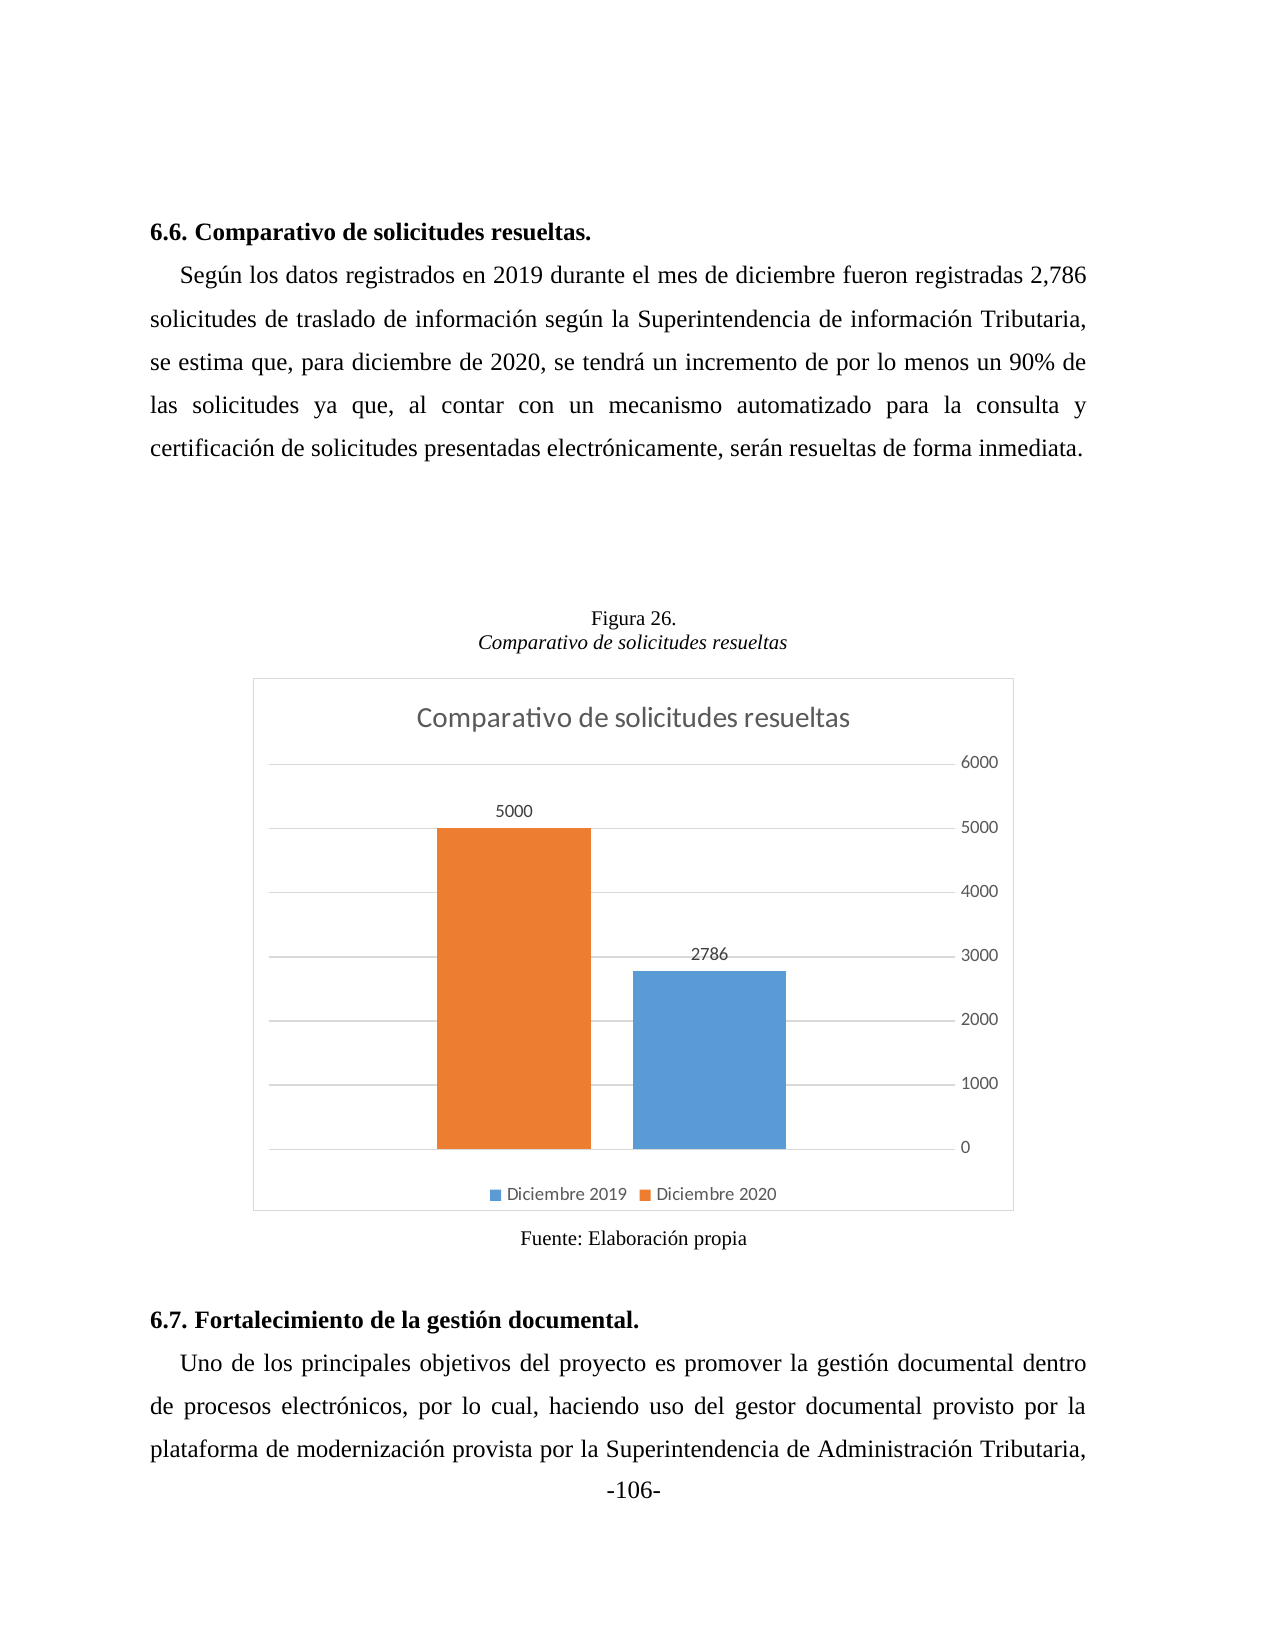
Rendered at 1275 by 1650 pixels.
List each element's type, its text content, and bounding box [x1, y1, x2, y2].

text Según los datos registrados en 2019 durante el mes de diciembre fueron registradas 2,786 solicitudes de traslado de información según la Superintendencia de información Tributaria, se estima que, para diciembre de 2020, se tendrá un incremento de por lo menos un 90% de las solicitudes ya que, al contar con un mecanismo automatizado para la consulta y certificación de solicitudes presentadas electrónicamente, serán resueltas de forma inmediata. [150, 261, 1087, 462]
subtitle Comparativo de solicitudes resueltas. [150, 217, 1087, 246]
subtitle Fortalecimiento de la gestión documental. [150, 1305, 1087, 1334]
text Fuente: Elaboración propia [150, 1226, 1087, 1250]
text Comparativo de solicitudes resueltas [150, 630, 1087, 654]
text Figura 26. [150, 606, 1087, 630]
